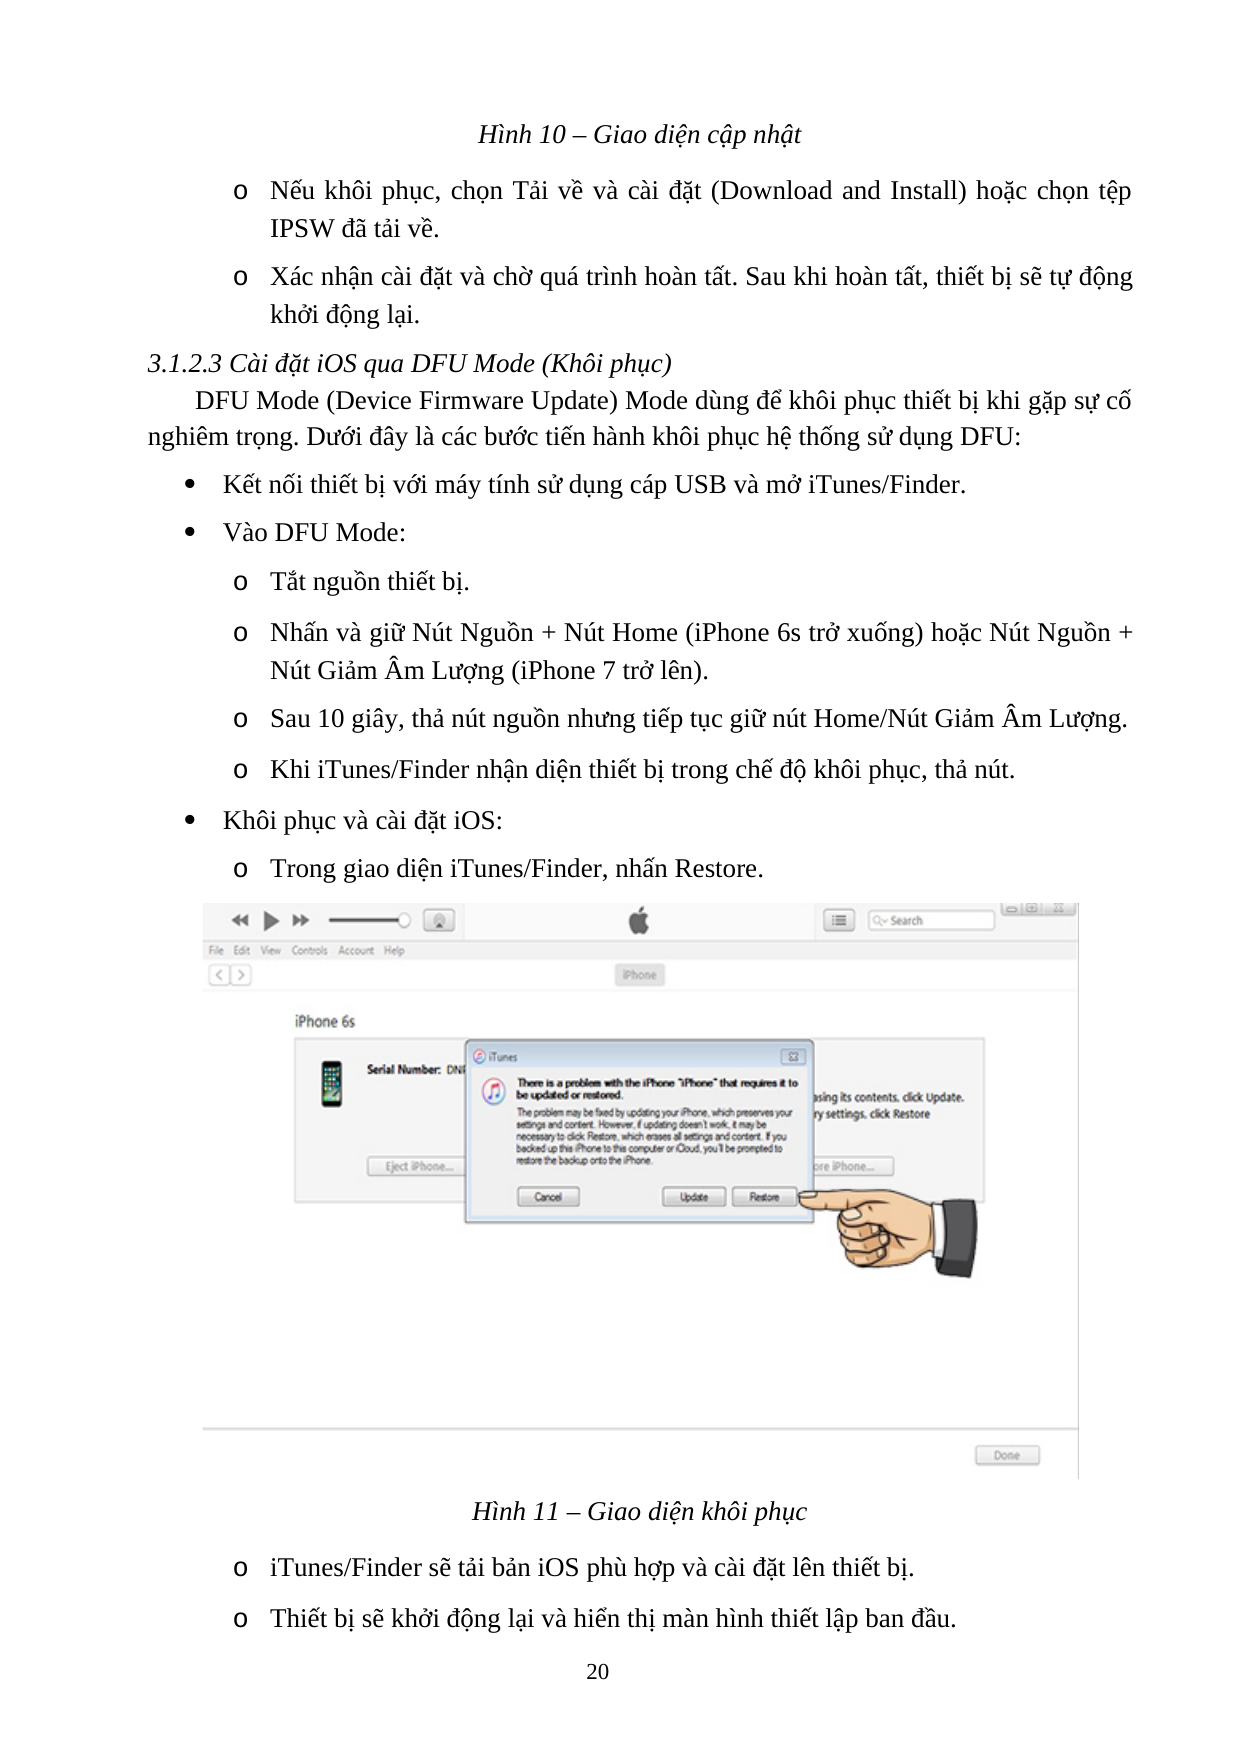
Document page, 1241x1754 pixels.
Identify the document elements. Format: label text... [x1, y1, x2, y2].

picture [202, 903, 1079, 1479]
list Vào DFU Mode: [185, 516, 1134, 548]
text DFU Mode (Device Firmware Update) Mode dùng để khôi phục thiết bị khi gặp sự cố nghiêm trọng. Dưới đây là các bước tiến hành khôi phục hệ thống sử dụng DFU: [148, 384, 1134, 451]
list Kết nối thiết bị với máy tính sử dụng cáp USB và mở iTunes/Finder. [185, 468, 1134, 499]
list Xác nhận cài đặt và chờ quá trình hoàn tất. Sau khi hoàn tất, thiết bị sẽ tự động khởi động lại. [232, 261, 1134, 330]
list Khôi phục và cài đặt iOS: [185, 804, 1134, 835]
list Trong giao diện iTunes/Finder, nhấn Restore. [232, 852, 1134, 886]
list Khi iTunes/Finder nhận diện thiết bị trong chế độ khôi phục, thả nút. [232, 753, 1134, 786]
list Thiết bị sẽ khởi động lại và hiển thị màn hình thiết lập ban đầu. [232, 1602, 1134, 1635]
list Nếu khôi phục, chọn Tải về và cài đặt (Download and Install) hoặc chọn tệp IPSW đã tải về. [232, 174, 1134, 243]
list iTunes/Finder sẽ tải bản iOS phù hợp và cài đặt lên thiết bị. [232, 1551, 1134, 1584]
text – Giao diện khôi phục [148, 1495, 1134, 1526]
text Cài đặt iOS qua DFU Mode (Khôi phục) [148, 347, 1134, 378]
text – Giao diện cập nhật [148, 118, 1134, 149]
list Sau 10 giây, thả nút nguồn nhưng tiếp tục giữ nút Home/Nút Giảm Âm Lượng. [270, 702, 1134, 736]
list Nhấn và giữ Nút Nguồn + Nút Home (iPhone 6s trở xuống) hoặc Nút Nguồn + Nút Giảm Âm Lượng (iPhone 7 trở lên). [232, 616, 1134, 685]
list Tắt nguồn thiết bị. [232, 565, 1134, 598]
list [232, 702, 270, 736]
